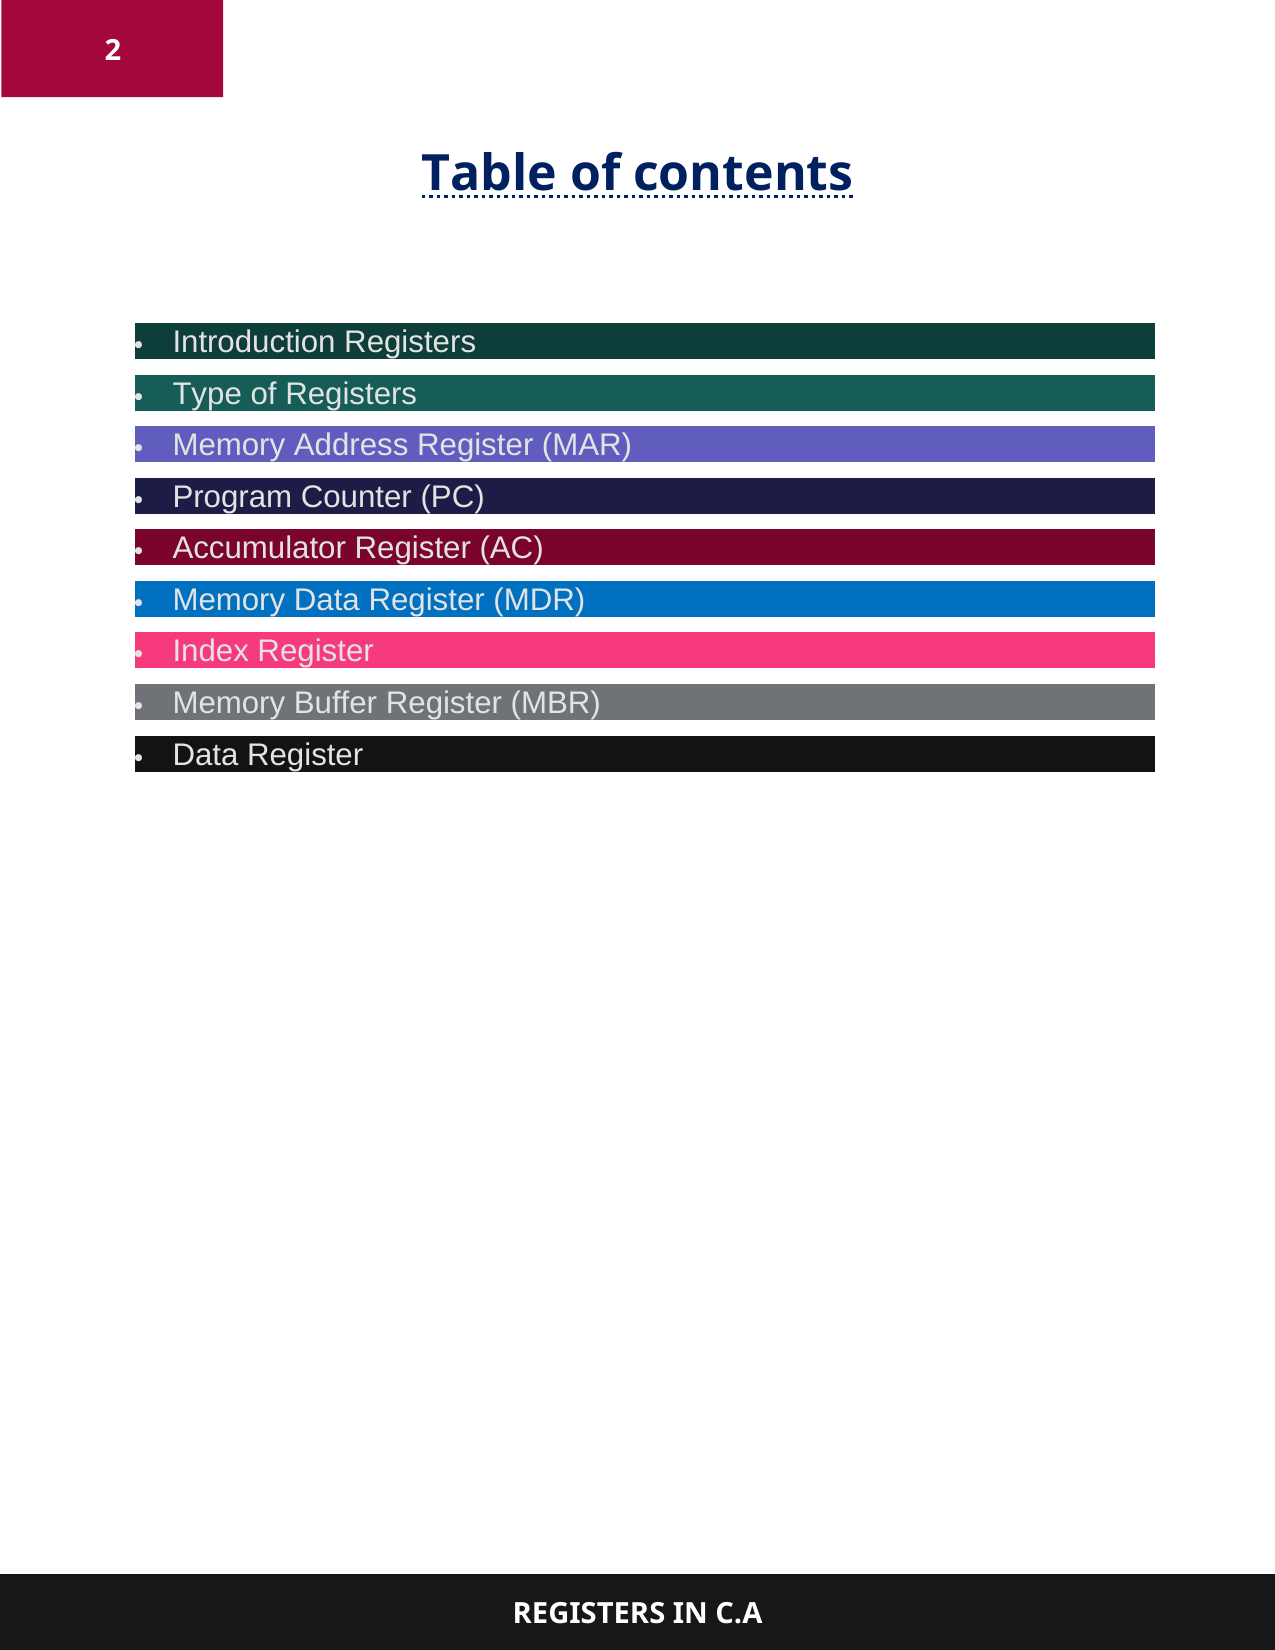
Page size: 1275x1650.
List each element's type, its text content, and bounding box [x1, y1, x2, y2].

text Table of contents [120, 137, 1155, 205]
list Accumulator Register (AC) [135, 529, 1155, 565]
list Program Counter (PC) [135, 478, 1155, 514]
list Memory Buffer Register (MBR) [135, 684, 1155, 720]
list Introduction Registers [135, 323, 1155, 359]
list Data Register [135, 736, 1155, 772]
list Memory Data Register (MDR) [135, 581, 1155, 617]
list Memory Address Register (MAR) [135, 426, 1155, 462]
list Type of Registers [135, 375, 1155, 411]
list Index Register [135, 632, 1155, 668]
